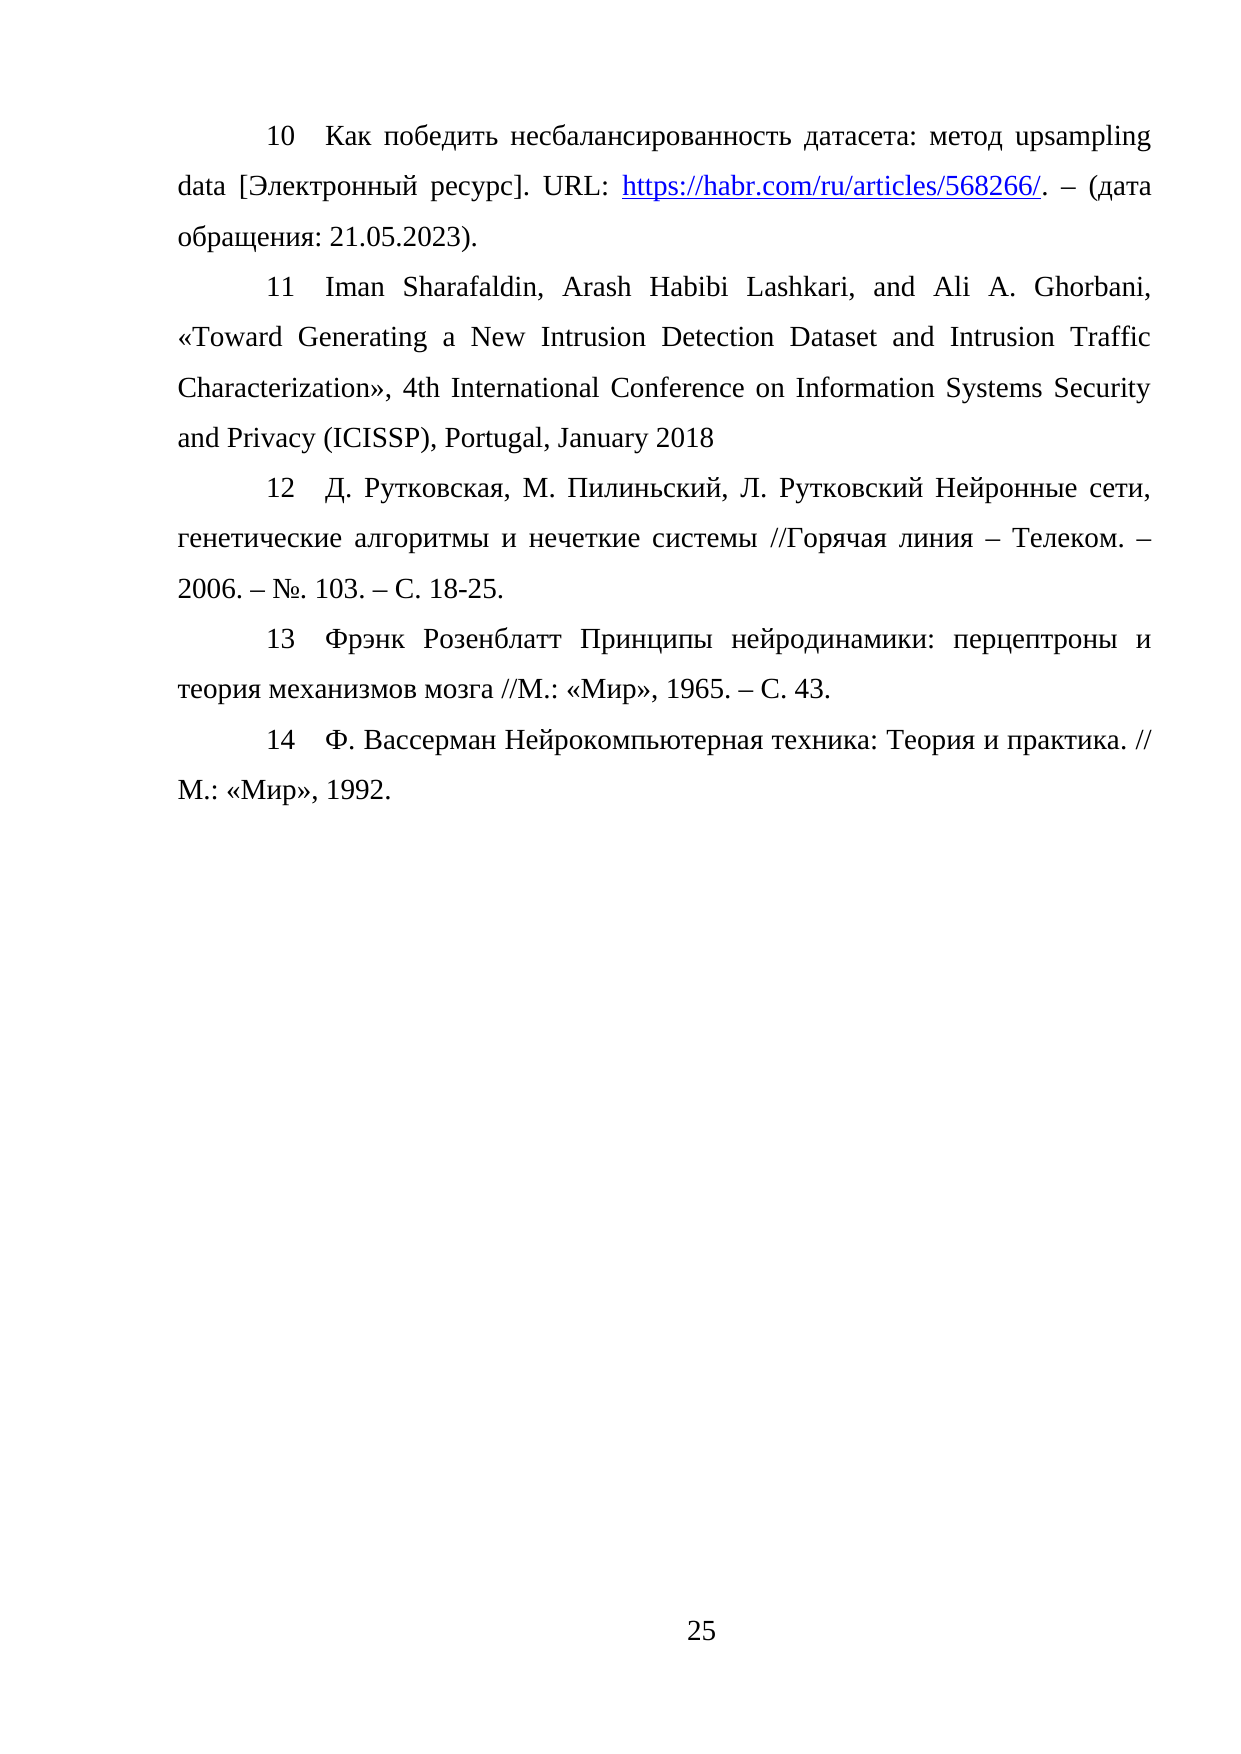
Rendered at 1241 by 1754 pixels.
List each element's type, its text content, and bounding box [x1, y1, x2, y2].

text Iman Sharafaldin, Arash Habibi Lashkari, and Ali A. Ghorbani, «Toward Generating a New Intrusion Detection Dataset and Intrusion Traffic Characterization», 4th International Conference on Information Systems Security and Privacy (ICISSP), Portugal, January 2018 [177, 269, 1152, 453]
text Как победить несбалансированность датасета: метод upsampling data [Электронный ресурс]. URL: https://habr.com/ru/articles/568266/. – (дата обращения: 21.05.2023). [177, 118, 1152, 252]
text Д. Рутковская, М. Пилиньский, Л. Рутковский Нейронные сети, генетические алгоритмы и нечеткие системы //Горячая линия – Телеком. – 2006. – №. 103. – С. 18-25. [177, 470, 1152, 604]
text Фрэнк Розенблатт Принципы нейродинамики: перцептроны и теория механизмов мозга //М.: «Мир», 1965. – С. 43. [177, 621, 1152, 705]
text Ф. Вассерман Нейрокомпьютерная техника: Теория и практика. // М.: «Мир», 1992. [177, 722, 1152, 806]
